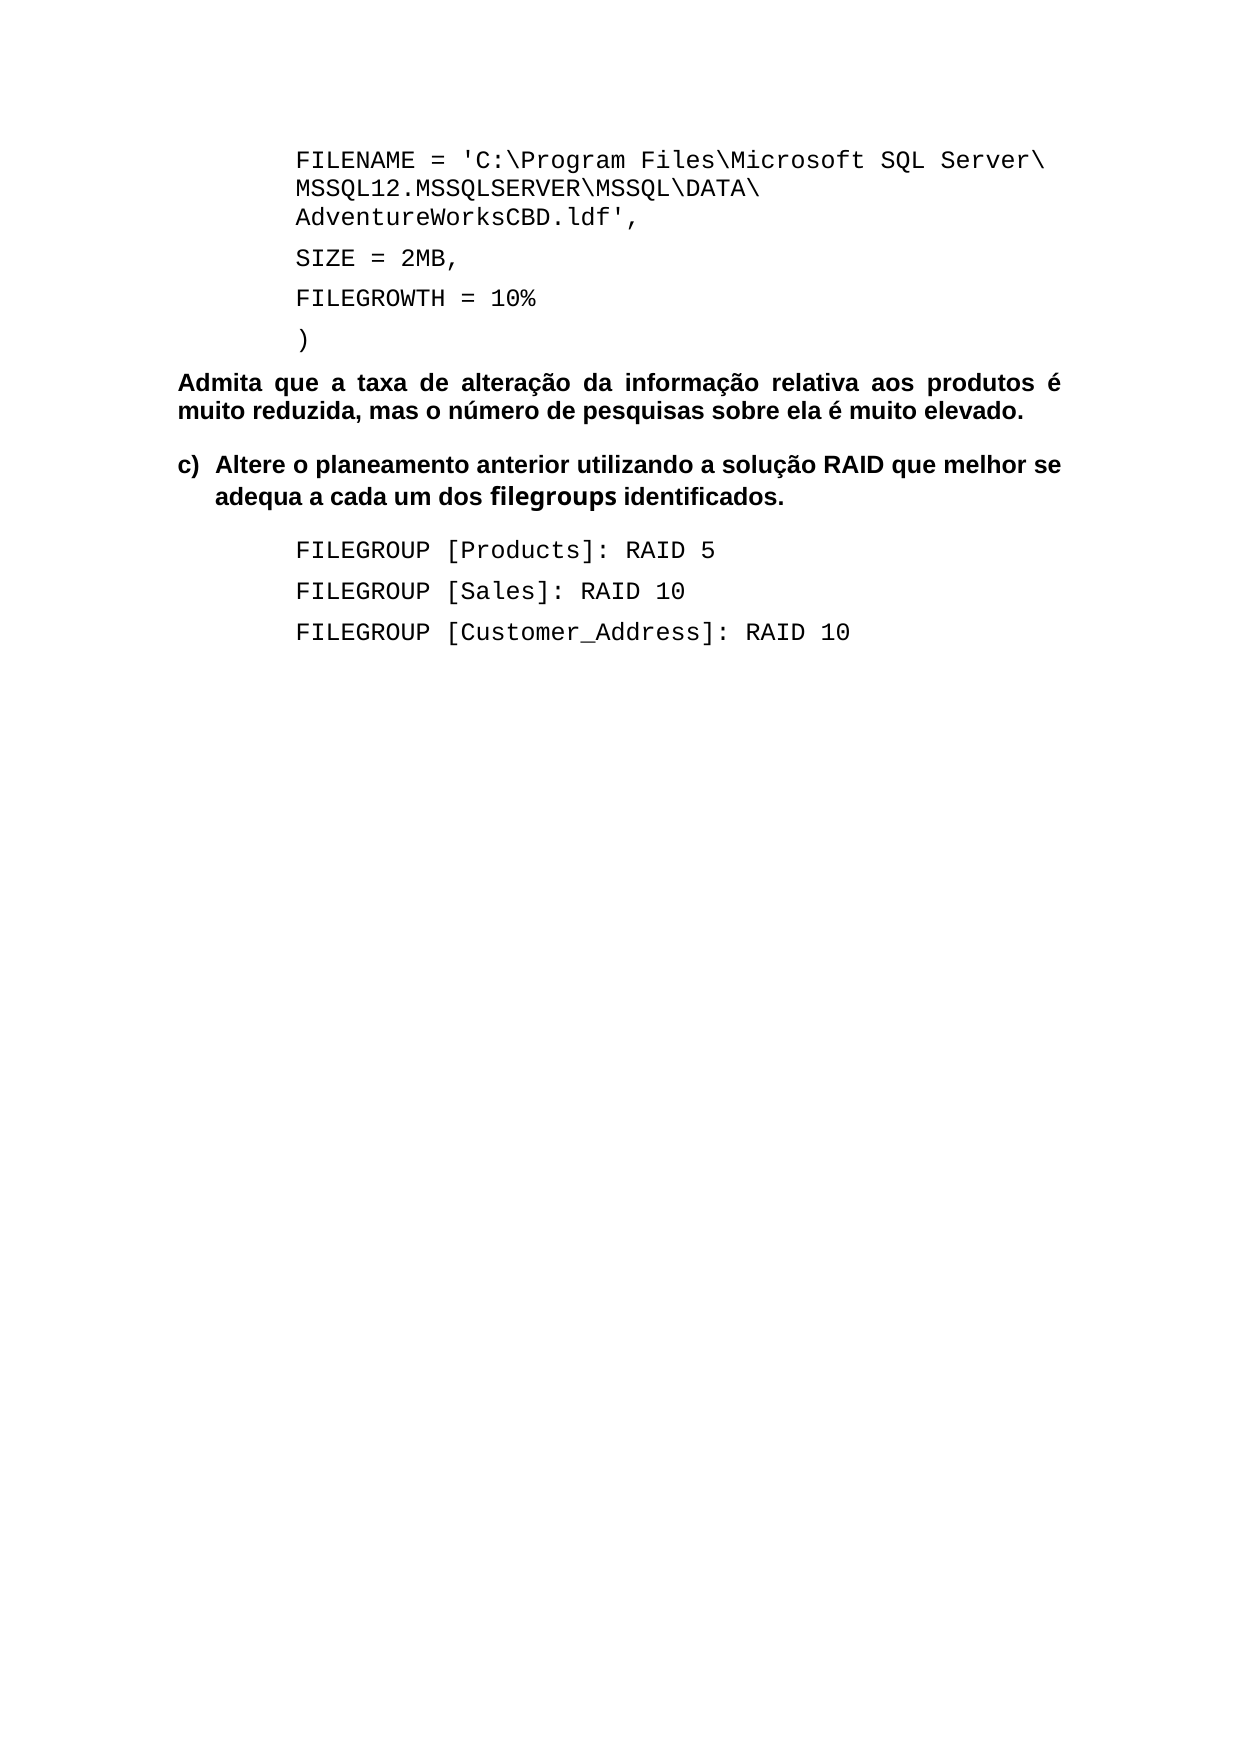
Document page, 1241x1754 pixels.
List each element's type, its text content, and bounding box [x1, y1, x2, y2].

text ) [295, 327, 1063, 355]
text FILENAME = 'C:\Program Files\Microsoft SQL Server\MSSQL12.MSSQLSERVER\MSSQL\DATA\AdventureWorksCBD.ldf', [295, 148, 1063, 233]
text FILEGROUP [Products]: RAID 5 [295, 538, 1063, 566]
text FILEGROUP [Customer_Address]: RAID 10 [295, 619, 1063, 648]
text SIZE = 2MB, [295, 245, 1063, 273]
text Admita que a taxa de alteração da informação relativa aos produtos é muito reduzida, mas o número de pesquisas sobre ela é muito elevado. [177, 368, 1063, 425]
text Altere o planeamento anterior utilizando a solução RAID que melhor se adequa a cada um dos filegroups identificados. [177, 450, 1063, 513]
text FILEGROUP [Sales]: RAID 10 [295, 579, 1063, 607]
text FILEGROWTH = 10% [295, 286, 1063, 314]
